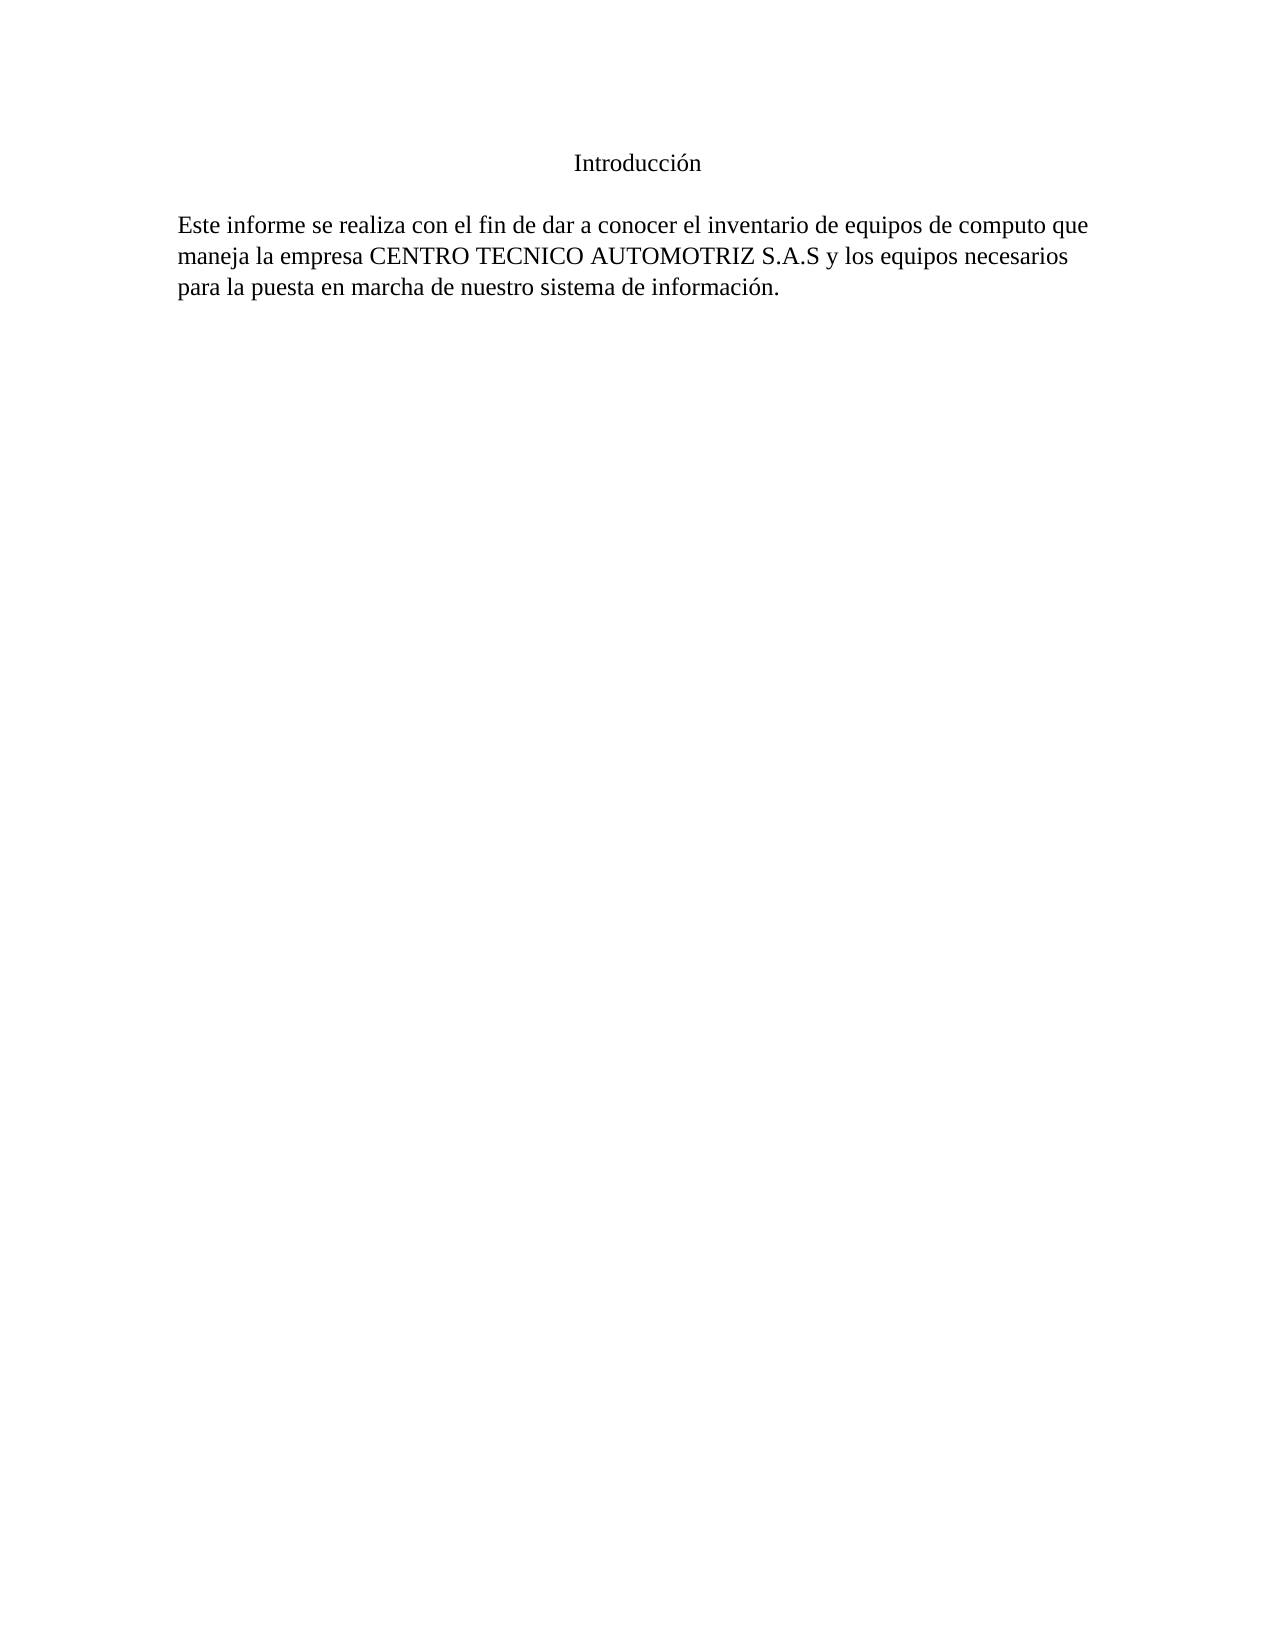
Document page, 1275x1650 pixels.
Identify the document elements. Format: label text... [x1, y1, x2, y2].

text Este informe se realiza con el fin de dar a conocer el inventario de equipos de computo que maneja la empresa CENTRO TECNICO AUTOMOTRIZ S.A.S y los equipos necesarios para la puesta en marcha de nuestro sistema de información. [177, 210, 1098, 301]
subtitle Introducción [177, 148, 1098, 176]
